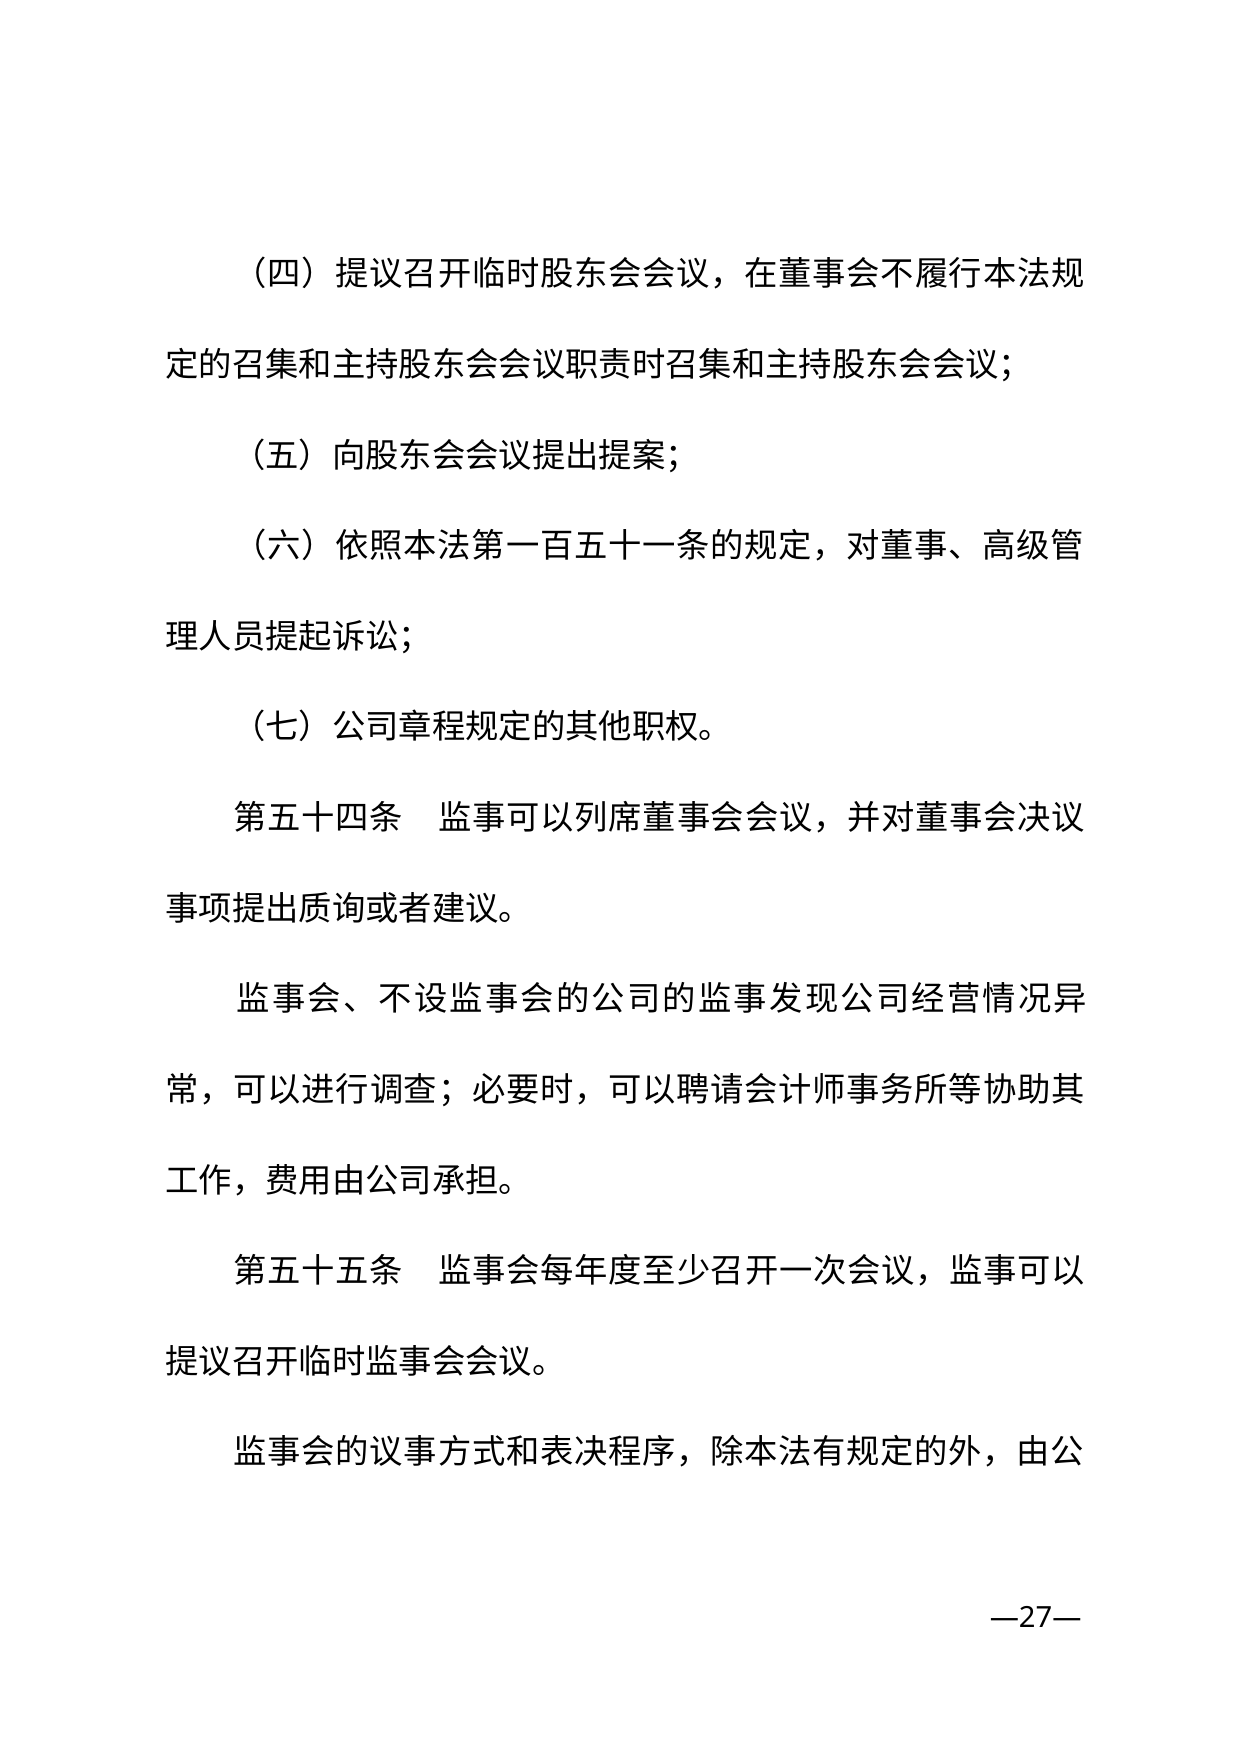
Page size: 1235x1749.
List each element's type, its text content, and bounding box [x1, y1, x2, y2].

text 监事会、不设监事会的公司的监事发现公司经营情况异常，可以进行调查；必要时，可以聘请会计师事务所等协助其工作，费用由公司承担。 [165, 951, 1087, 1223]
text （五）向股东会会议提出提案； [165, 407, 1087, 498]
text 第五十五条 监事会每年度至少召开一次会议，监事可以提议召开临时监事会会议。 [165, 1223, 1087, 1404]
text （七）公司章程规定的其他职权。 [165, 679, 1087, 770]
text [165, 1404, 1087, 1495]
text （六）依照本法第一百五十一条的规定，对董事、高级管理人员提起诉讼； [165, 498, 1087, 679]
text （四）提议召开临时股东会会议，在董事会不履行本法规定的召集和主持股东会会议职责时召集和主持股东会会议； [165, 226, 1087, 407]
text 第五十四条 监事可以列席董事会会议，并对董事会决议事项提出质询或者建议。 [165, 770, 1087, 951]
